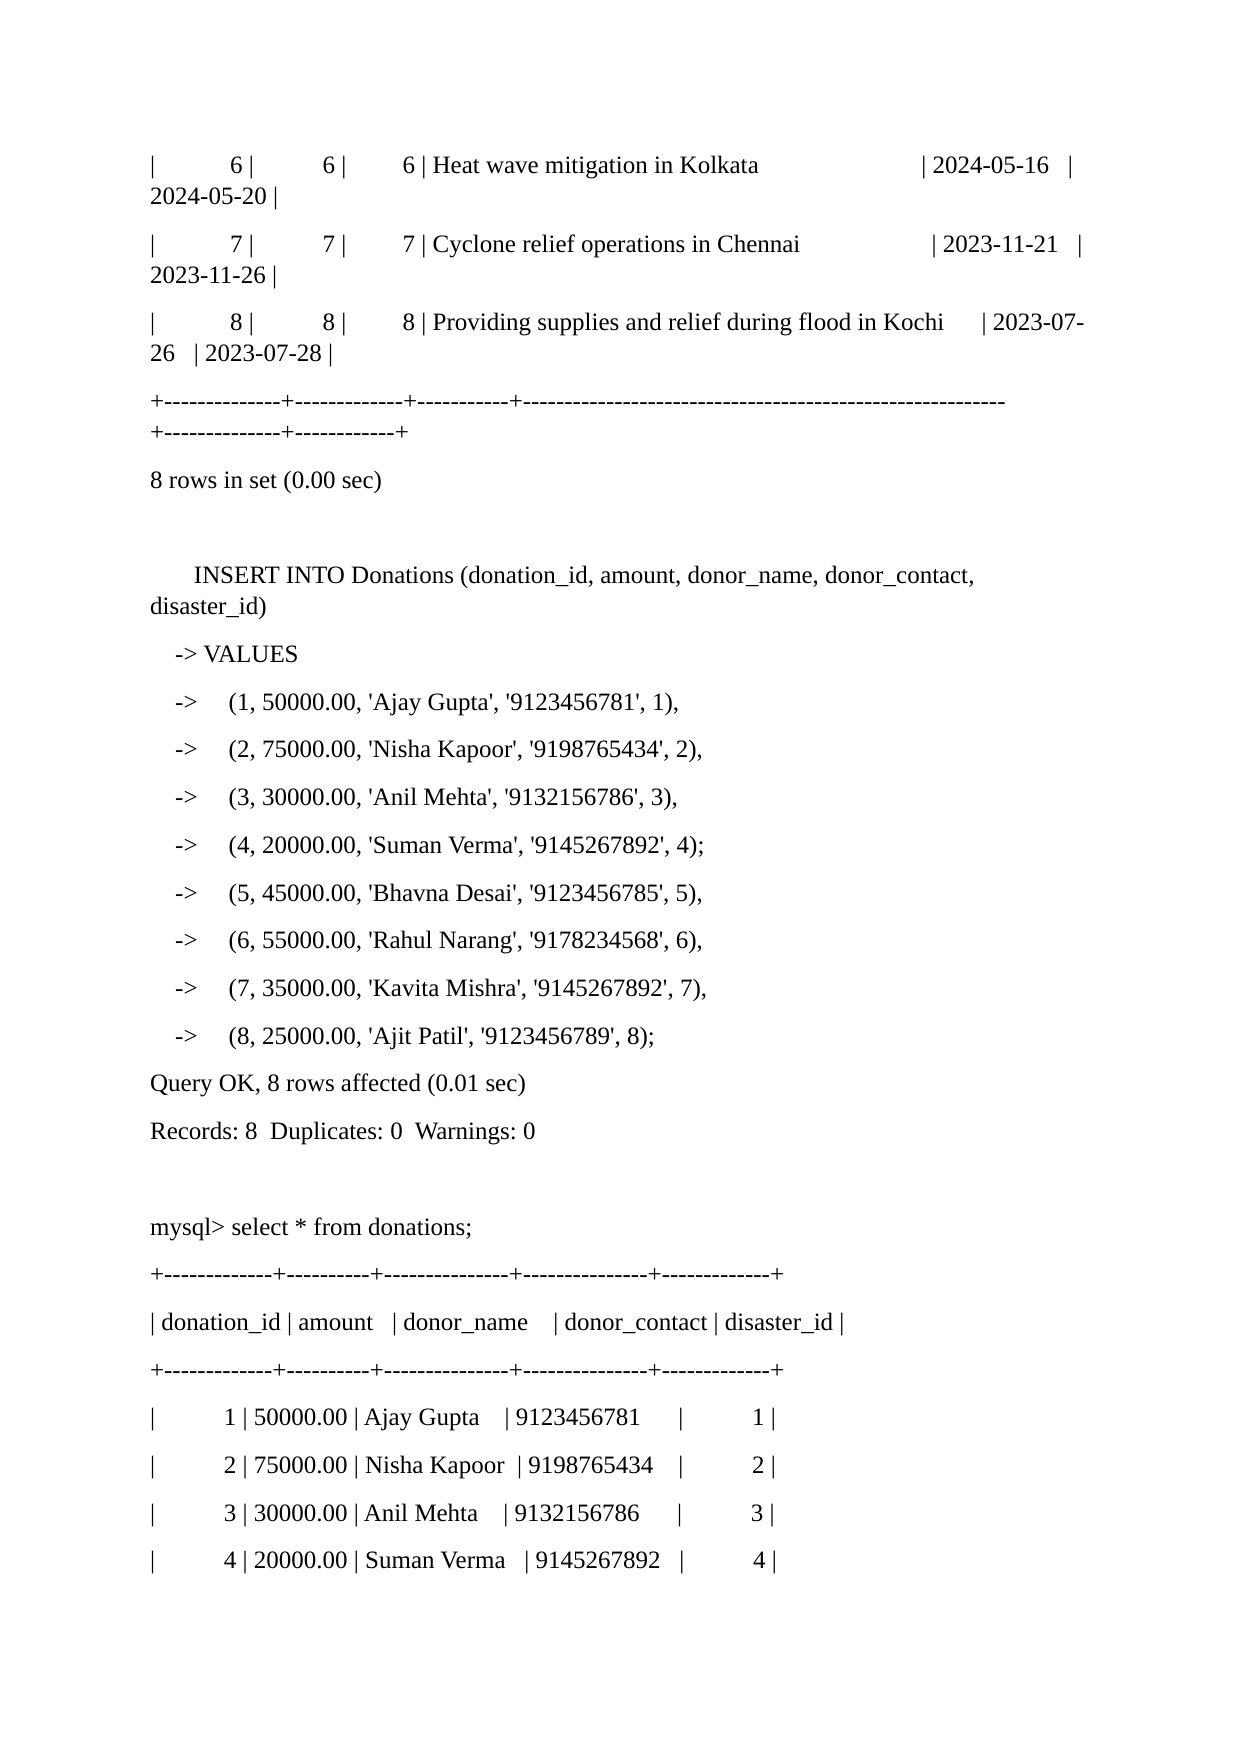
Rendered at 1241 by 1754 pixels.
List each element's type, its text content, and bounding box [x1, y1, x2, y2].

text | 6 | 6 | 6 | Heat wave mitigation in Kolkata | 2024-05-16 | 2024-05-20 | [150, 150, 1090, 210]
text 8 rows in set (0.00 sec) [150, 465, 1090, 494]
text -> (7, 35000.00, 'Kavita Mishra', '9145267892', 7), [150, 973, 1090, 1002]
text | 8 | 8 | 8 | Providing supplies and relief during flood in Kochi | 2023-07-26 | 2023-07-28 | [150, 307, 1090, 367]
text | 2 | 75000.00 | Nisha Kapoor | 9198765434 | 2 | [150, 1450, 1090, 1479]
text | donation_id | amount | donor_name | donor_contact | disaster_id | [150, 1307, 1090, 1336]
text | 3 | 30000.00 | Anil Mehta | 9132156786 | 3 | [150, 1498, 1090, 1527]
text -> (8, 25000.00, 'Ajit Patil', '9123456789', 8); [150, 1021, 1090, 1049]
text | 4 | 20000.00 | Suman Verma | 9145267892 | 4 | [150, 1546, 1090, 1574]
text INSERT INTO Donations (donation_id, amount, donor_name, donor_contact, disaster_id) [150, 560, 1090, 620]
text -> (2, 75000.00, 'Nisha Kapoor', '9198765434', 2), [150, 734, 1090, 763]
text | 1 | 50000.00 | Ajay Gupta | 9123456781 | 1 | [150, 1402, 1090, 1431]
text mysql> select * from donations; [150, 1212, 1090, 1240]
text +-------------+----------+---------------+---------------+-------------+ [150, 1259, 1090, 1288]
text +--------------+-------------+-----------+----------------------------------------------------------+--------------+------------+ [150, 386, 1090, 446]
text -> (3, 30000.00, 'Anil Mehta', '9132156786', 3), [150, 782, 1090, 811]
text Query OK, 8 rows affected (0.01 sec) [150, 1068, 1090, 1097]
text -> (1, 50000.00, 'Ajay Gupta', '9123456781', 1), [150, 687, 1090, 716]
text -> (6, 55000.00, 'Rahul Narang', '9178234568', 6), [150, 925, 1090, 954]
text +-------------+----------+---------------+---------------+-------------+ [150, 1355, 1090, 1383]
text Records: 8 Duplicates: 0 Warnings: 0 [150, 1116, 1090, 1145]
text -> VALUES [150, 639, 1090, 668]
text | 7 | 7 | 7 | Cyclone relief operations in Chennai | 2023-11-21 | 2023-11-26 | [150, 229, 1090, 288]
text -> (4, 20000.00, 'Suman Verma', '9145267892', 4); [150, 830, 1090, 859]
text -> (5, 45000.00, 'Bhavna Desai', '9123456785', 5), [150, 878, 1090, 906]
